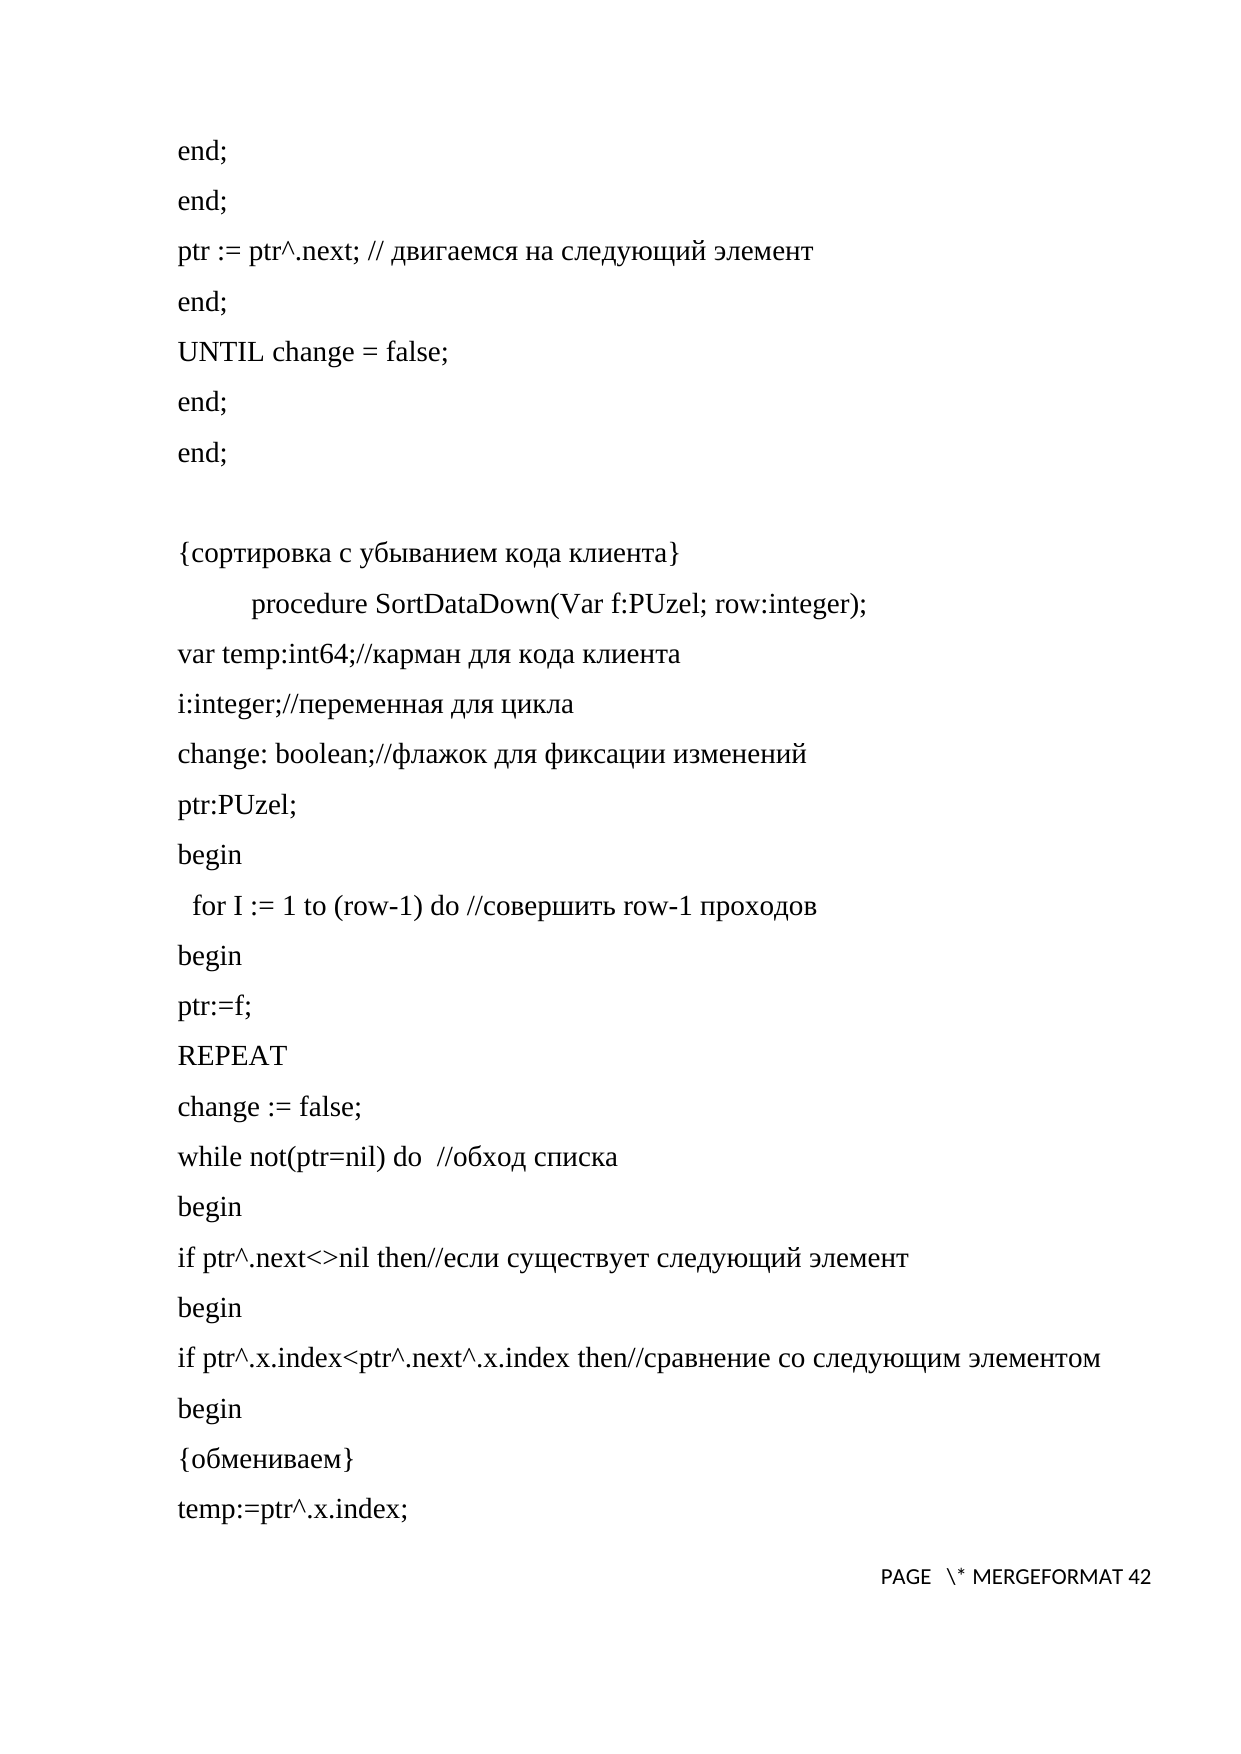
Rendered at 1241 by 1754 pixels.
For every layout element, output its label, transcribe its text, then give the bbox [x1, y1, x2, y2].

text end; [177, 183, 1152, 217]
text UNTIL change = false; [177, 334, 1152, 368]
text end; [177, 284, 1152, 317]
text var temp:int64;//карман для кода клиента [177, 636, 1152, 669]
text begin [177, 938, 1152, 971]
text if ptr^.next<>nil then//если существует следующий элемент [177, 1240, 1152, 1273]
text i:integer;//переменная для цикла [177, 686, 1152, 720]
text for I := 1 to (row-1) do //совершить row-1 проходов [177, 888, 1152, 921]
text end; [177, 435, 1152, 468]
text procedure SortDataDown(Var f:PUzel; row:integer); [177, 586, 1152, 619]
text temp:=ptr^.x.index; [177, 1491, 1152, 1525]
text ptr:=f; [177, 988, 1152, 1022]
text {обмениваем} [177, 1441, 1152, 1474]
text while not(ptr=nil) do //обход списка [177, 1139, 1152, 1173]
text begin [177, 1391, 1152, 1424]
text end; [177, 384, 1152, 418]
text change := false; [177, 1089, 1152, 1122]
text ptr := ptr^.next; // двигаемся на следующий элемент [177, 233, 1152, 267]
text begin [177, 837, 1152, 871]
text ptr:PUzel; [177, 787, 1152, 821]
text if ptr^.x.index<ptr^.next^.x.index then//сравнение со следующим элементом [177, 1340, 1152, 1374]
text begin [177, 1189, 1152, 1223]
text REPEAT [177, 1038, 1152, 1072]
text {сортировка с убыванием кода клиента} [177, 535, 1152, 569]
text begin [177, 1290, 1152, 1324]
text end; [177, 133, 1152, 166]
text change: boolean;//флажок для фиксации изменений [177, 737, 1152, 770]
